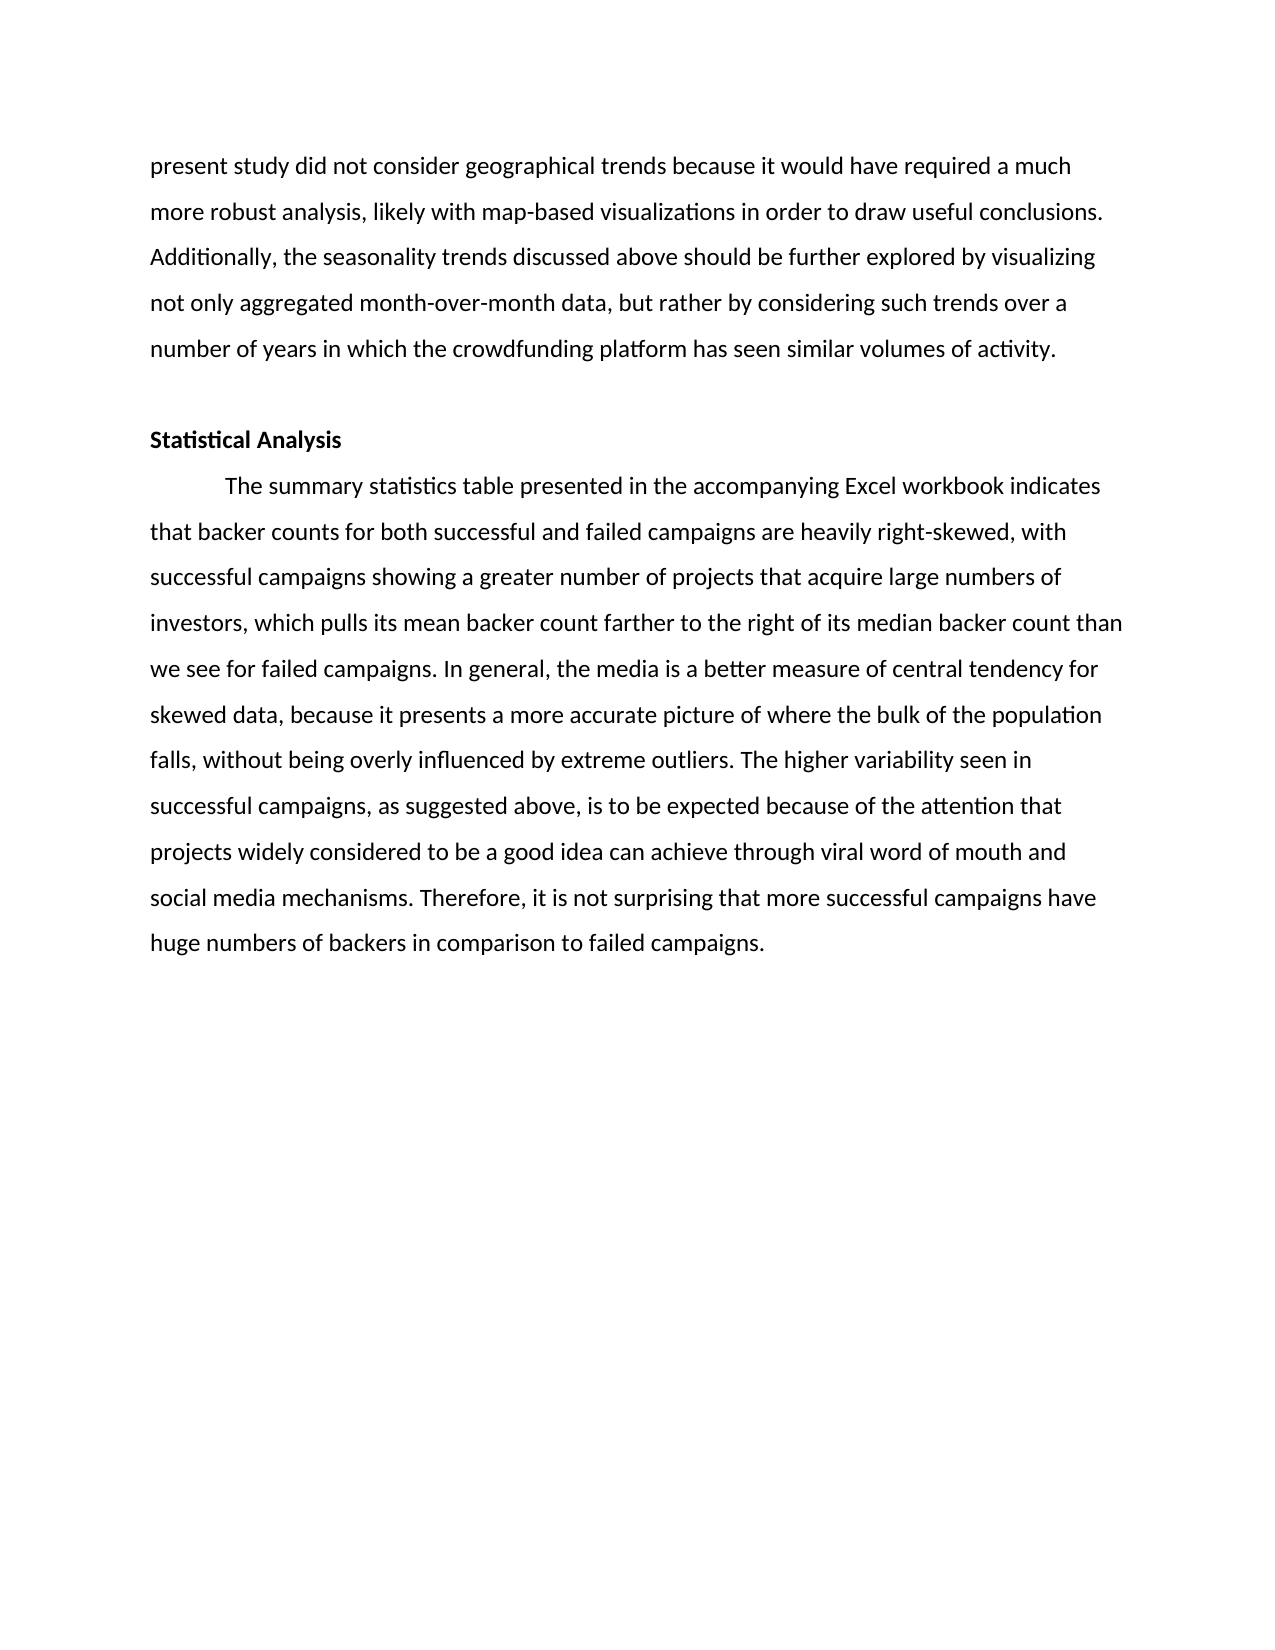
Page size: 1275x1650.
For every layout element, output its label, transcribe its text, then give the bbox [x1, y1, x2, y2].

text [150, 150, 1125, 363]
text The summary statistics table presented in the accompanying Excel workbook indicates that backer counts for both successful and failed campaigns are heavily right-skewed, with successful campaigns showing a greater number of projects that acquire large numbers of investors, which pulls its mean backer count farther to the right of its median backer count than we see for failed campaigns. In general, the media is a better measure of central tendency for skewed data, because it presents a more accurate picture of where the bulk of the population falls, without being overly influenced by extreme outliers. The higher variability seen in successful campaigns, as suggested above, is to be expected because of the attention that projects widely considered to be a good idea can achieve through viral word of mouth and social media mechanisms. Therefore, it is not surprising that more successful campaigns have huge numbers of backers in comparison to failed campaigns. [150, 470, 1125, 958]
text Statistical Analysis [150, 424, 1125, 455]
